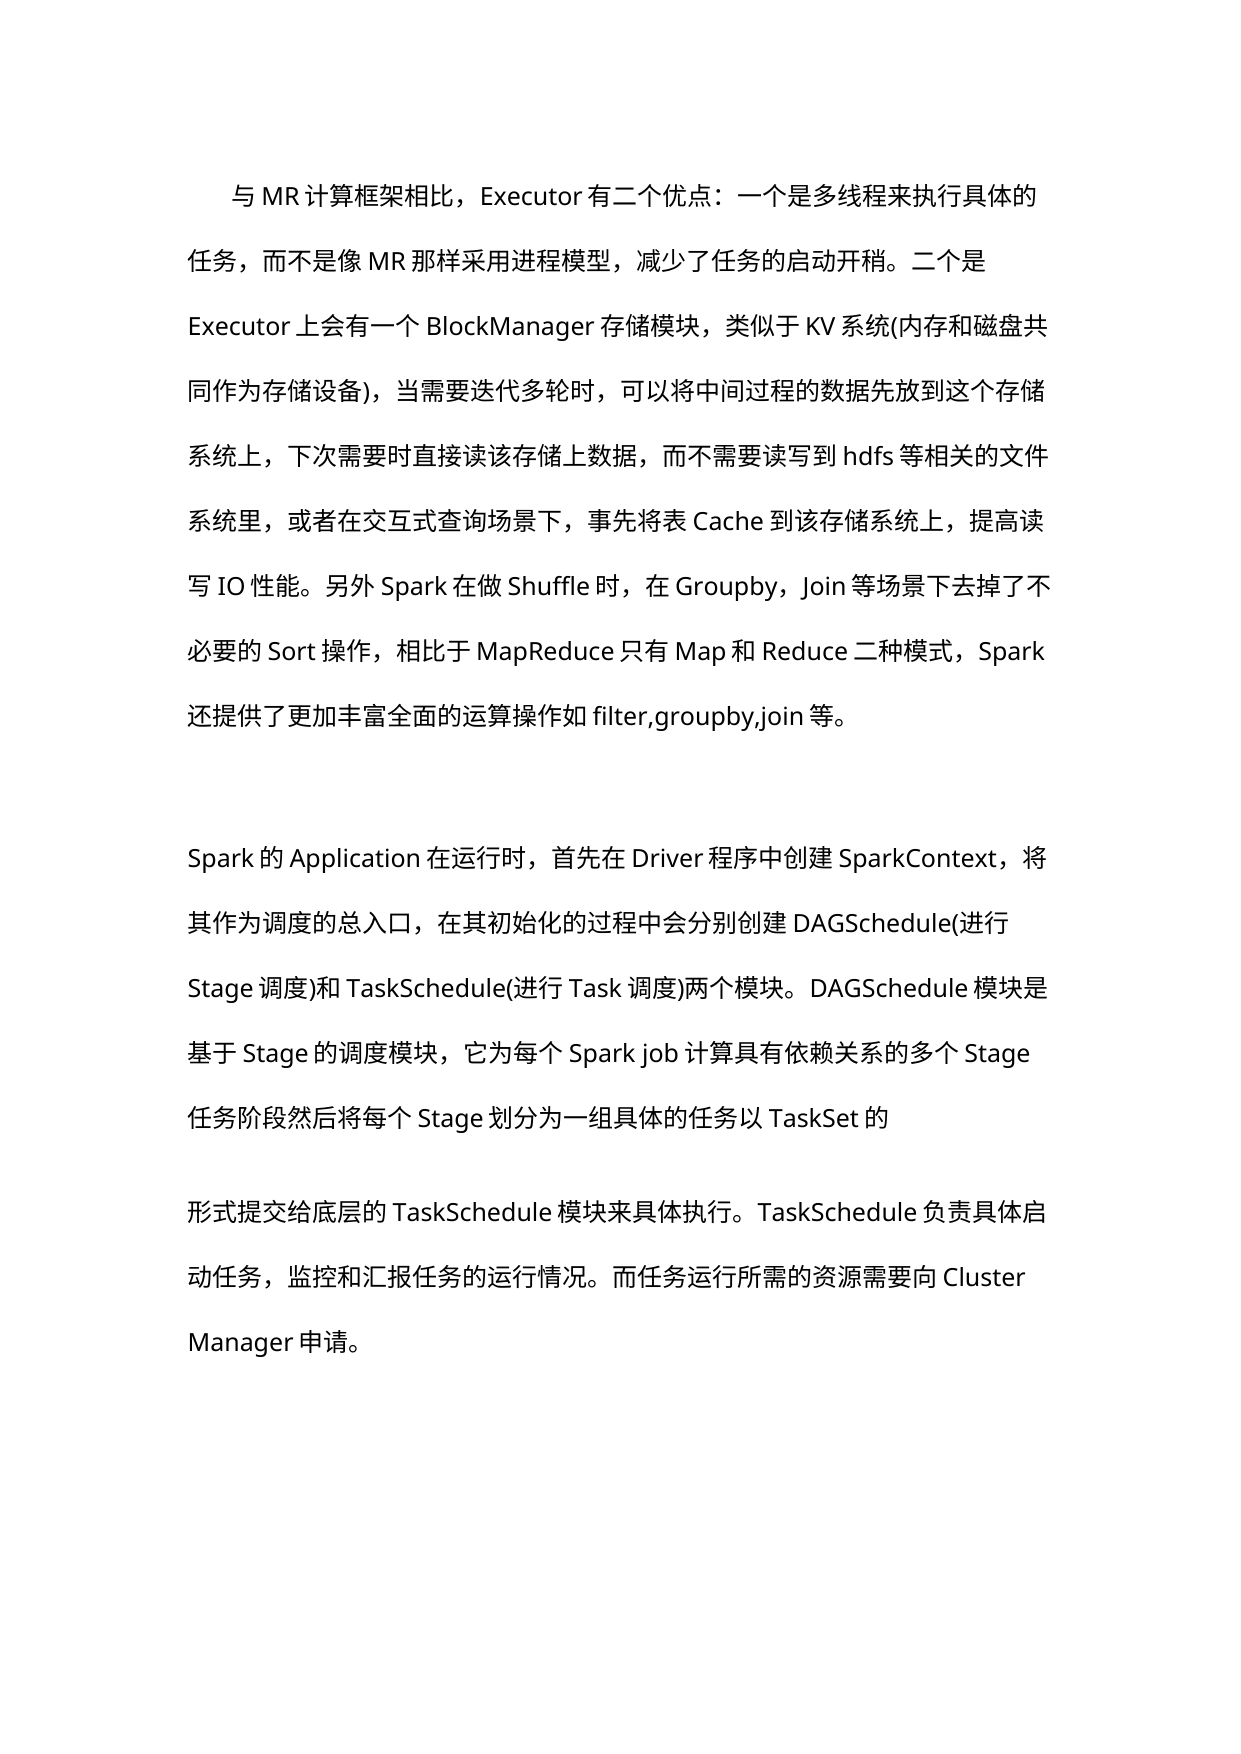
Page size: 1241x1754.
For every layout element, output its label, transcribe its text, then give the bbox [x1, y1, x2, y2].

text Spark的Application在运行时，首先在Driver程序中创建SparkContext，将其作为调度的总入口，在其初始化的过程中会分别创建DAGSchedule(进行Stage调度)和TaskSchedule(进行Task调度)两个模块。DAGSchedule模块是基于Stage的调度模块，它为每个Spark job计算具有依赖关系的多个Stage任务阶段然后将每个Stage划分为一组具体的任务以TaskSet的 [187, 824, 1053, 1149]
text 形式提交给底层的TaskSchedule模块来具体执行。TaskSchedule负责具体启动任务，监控和汇报任务的运行情况。而任务运行所需的资源需要向Cluster Manager申请。 [187, 1178, 1053, 1373]
text 与MR计算框架相比，Executor有二个优点：一个是多线程来执行具体的任务，而不是像MR那样采用进程模型，减少了任务的启动开稍。二个是Executor上会有一个BlockManager存储模块，类似于KV系统(内存和磁盘共同作为存储设备)，当需要迭代多轮时，可以将中间过程的数据先放到这个存储系统上，下次需要时直接读该存储上数据，而不需要读写到hdfs等相关的文件系统里，或者在交互式查询场景下，事先将表Cache到该存储系统上，提高读写IO性能。另外Spark在做Shuffle时，在Groupby，Join等场景下去掉了不必要的Sort操作，相比于MapReduce只有Map和Reduce二种模式，Spark还提供了更加丰富全面的运算操作如filter,groupby,join等。 [187, 162, 1053, 747]
